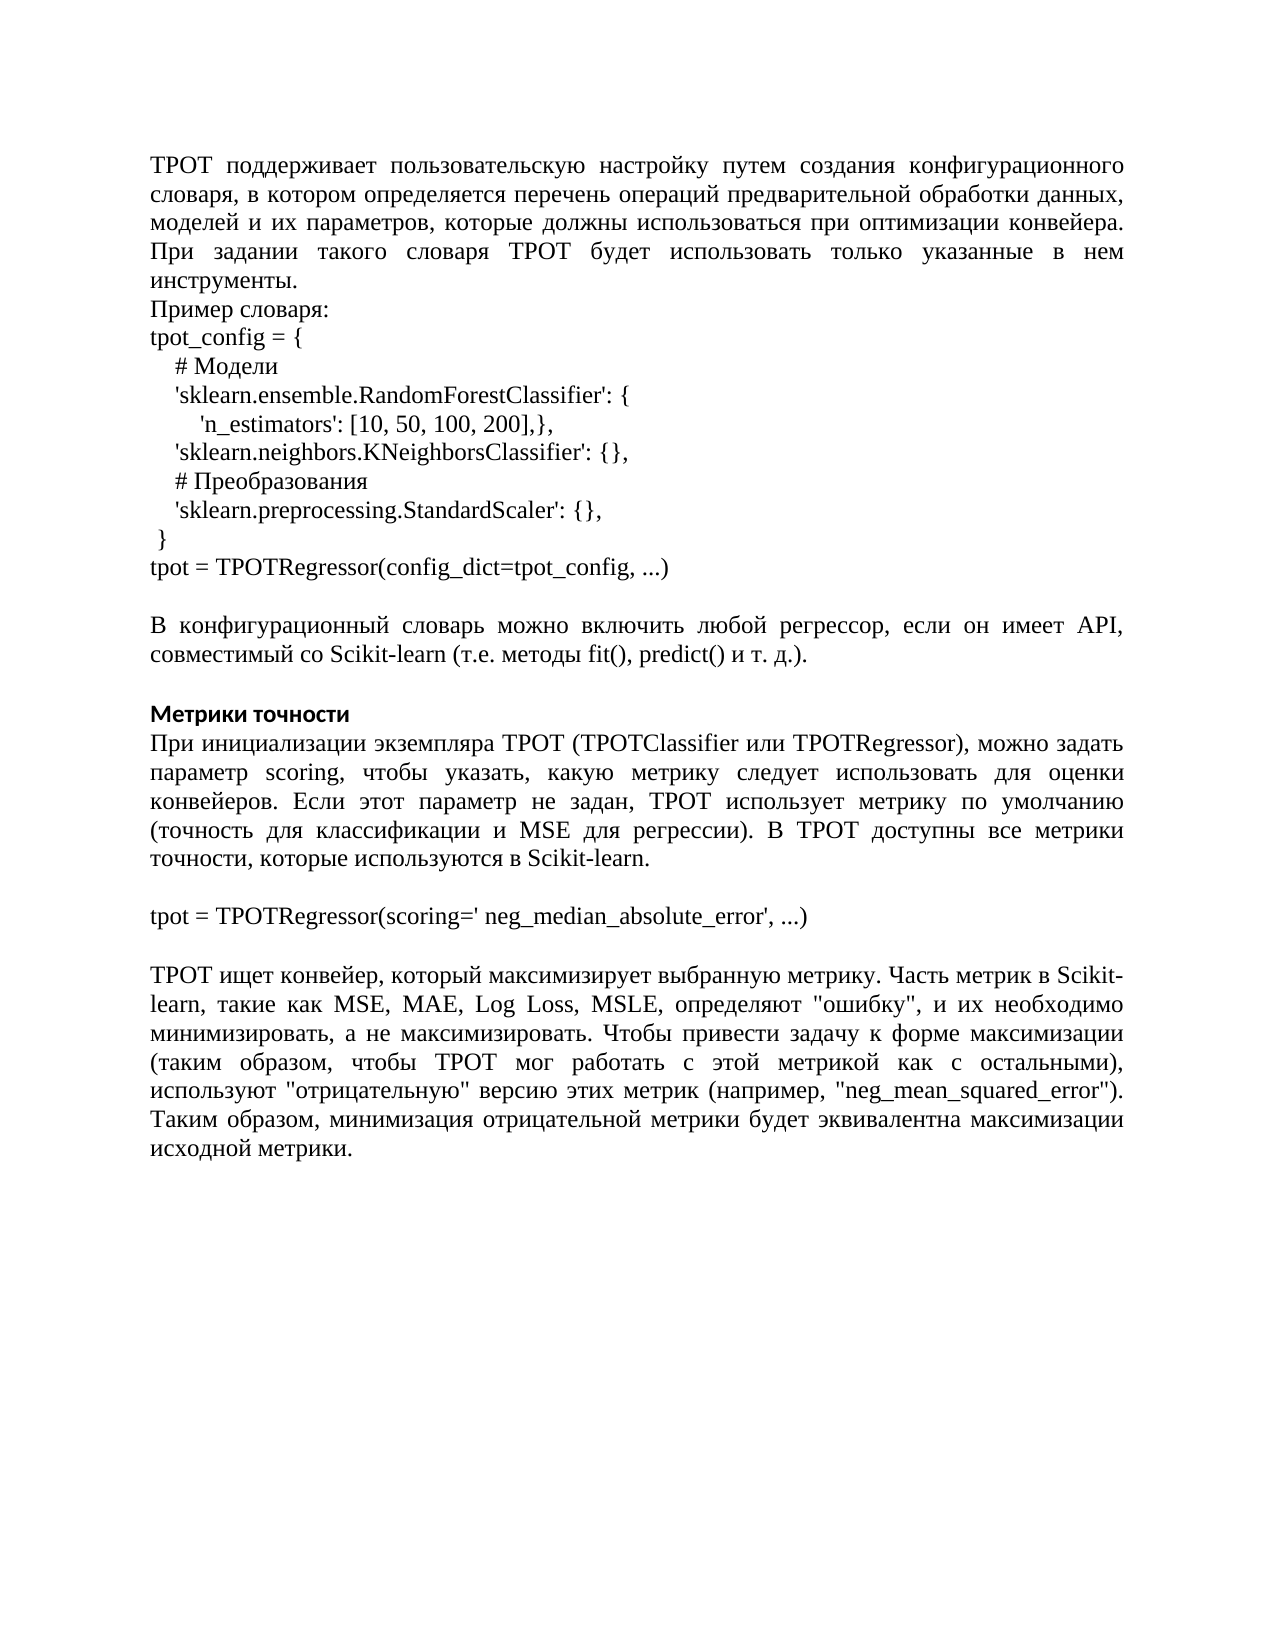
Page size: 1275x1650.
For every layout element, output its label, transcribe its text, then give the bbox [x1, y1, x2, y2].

text При инициализации экземпляра TPOT (TPOTClassifier или TPOTRegressor), можно задать параметр scoring, чтобы указать, какую метрику следует использовать для оценки конвейеров. Если этот параметр не задан, TPOT использует метрику по умолчанию (точность для классификации и MSE для регрессии). В TPOT доступны все метрики точности, которые используются в Scikit-learn. [150, 728, 1125, 872]
text TPOT поддерживает пользовательскую настройку путем создания конфигурационного словаря, в котором определяется перечень операций предварительной обработки данных, моделей и их параметров, которые должны использоваться при оптимизации конвейера. При задании такого словаря TPOT будет использовать только указанные в нем инструменты. [150, 150, 1125, 294]
text В конфигурационный словарь можно включить любой регрессор, если он имеет API, совместимый со Scikit-learn (т.е. методы fit(), predict() и т. д.). [150, 610, 1125, 667]
text } [150, 524, 1125, 552]
text 'sklearn.ensemble.RandomForestClassifier': { [150, 380, 1125, 409]
text # Преобразования [150, 466, 1125, 495]
text Пример словаря: [150, 294, 1125, 322]
text tpot = TPOTRegressor(config_dict=tpot_config, ...) [150, 552, 1125, 581]
text tpot_config = { [150, 322, 1125, 351]
text tpot = TPOTRegressor(scoring=' neg_median_absolute_error', ...) [150, 901, 1125, 930]
text 'sklearn.preprocessing.StandardScaler': {}, [150, 495, 1125, 524]
text TPOT ищет конвейер, который максимизирует выбранную метрику. Часть метрик в Scikit-learn, такие как MSE, MAE, Log Loss, MSLE, определяют "ошибку", и их необходимо минимизировать, а не максимизировать. Чтобы привести задачу к форме максимизации (таким образом, чтобы TPOT мог работать с этой метрикой как с остальными), используют "отрицательную" версию этих метрик (например, "neg_mean_squared_error"). Таким образом, минимизация отрицательной метрики будет эквивалентна максимизации исходной метрики. [150, 960, 1125, 1162]
text Метрики точности [150, 698, 1125, 728]
text # Модели [150, 351, 1125, 380]
text 'n_estimators': [10, 50, 100, 200],}, [150, 409, 1125, 437]
text 'sklearn.neighbors.KNeighborsClassifier': {}, [150, 437, 1125, 466]
